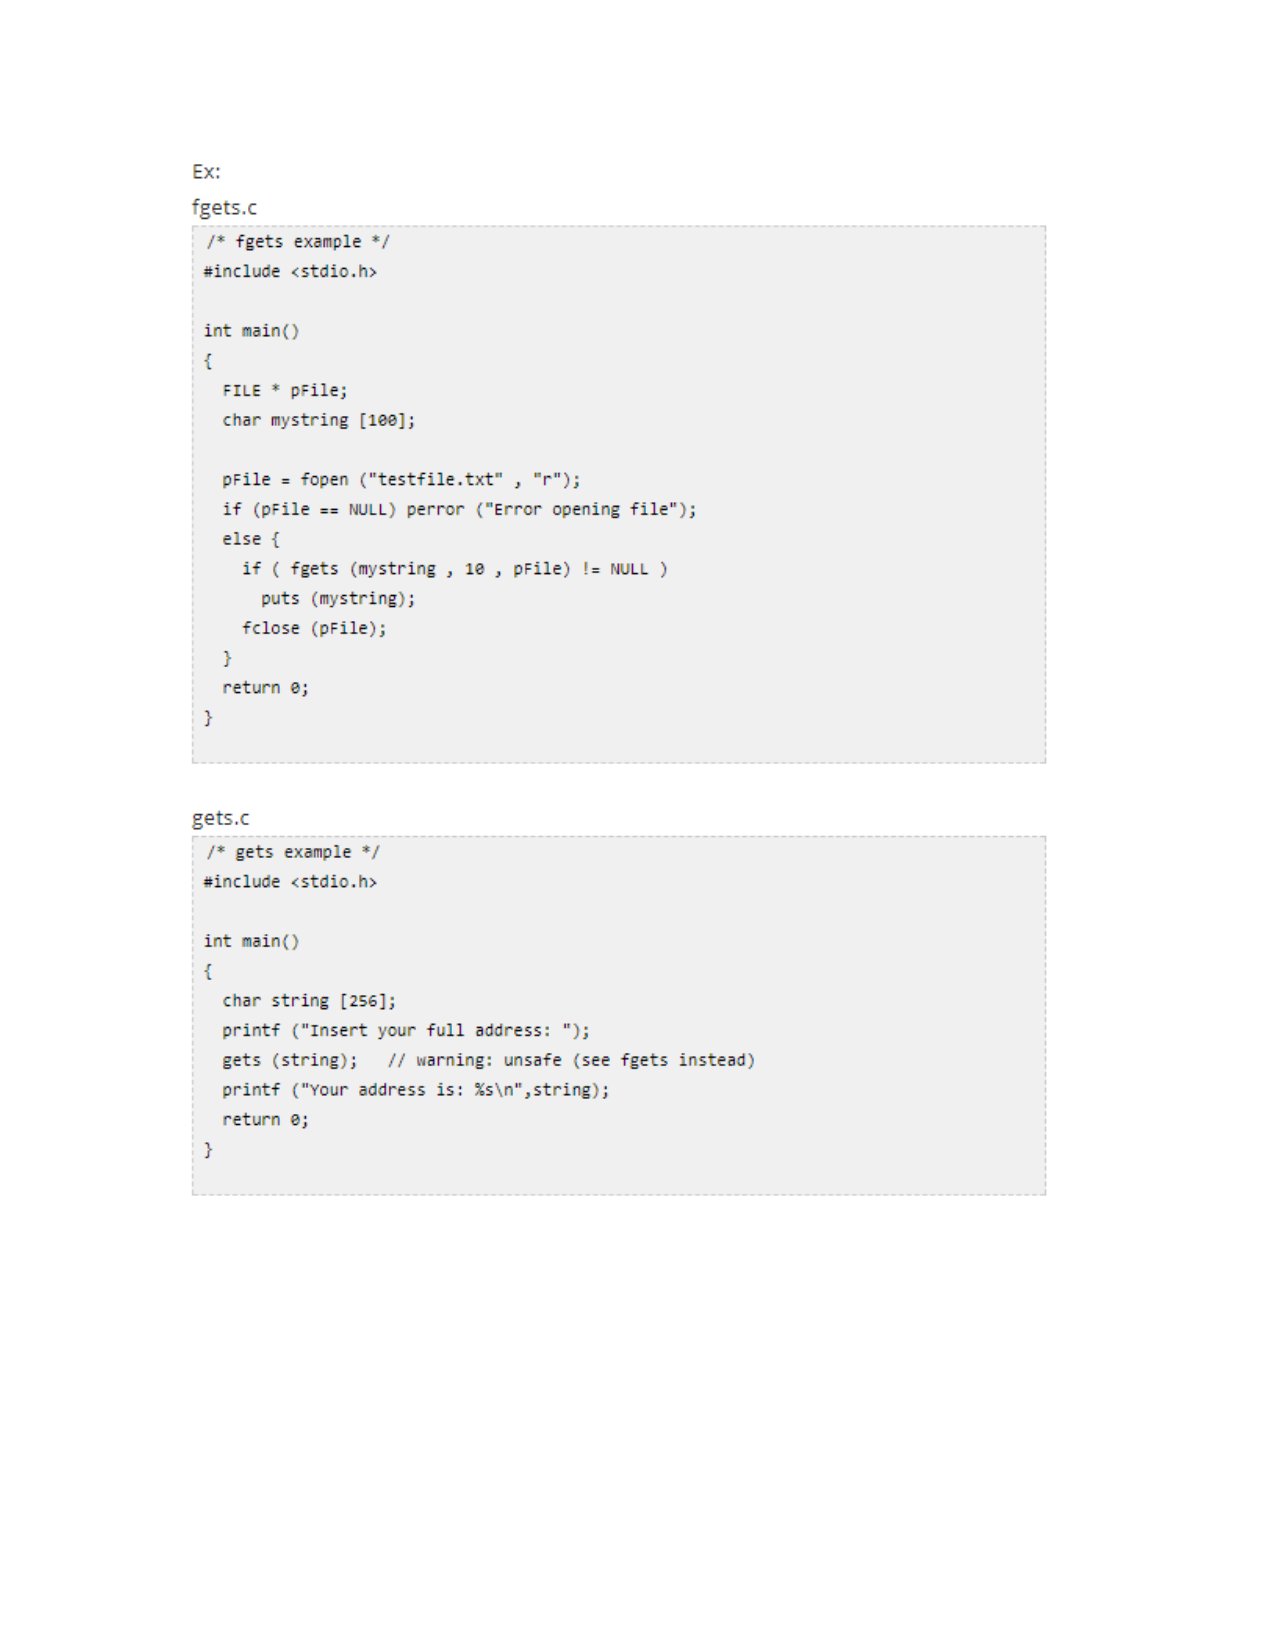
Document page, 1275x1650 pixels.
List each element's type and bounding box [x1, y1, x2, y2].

picture [150, 150, 1081, 1221]
